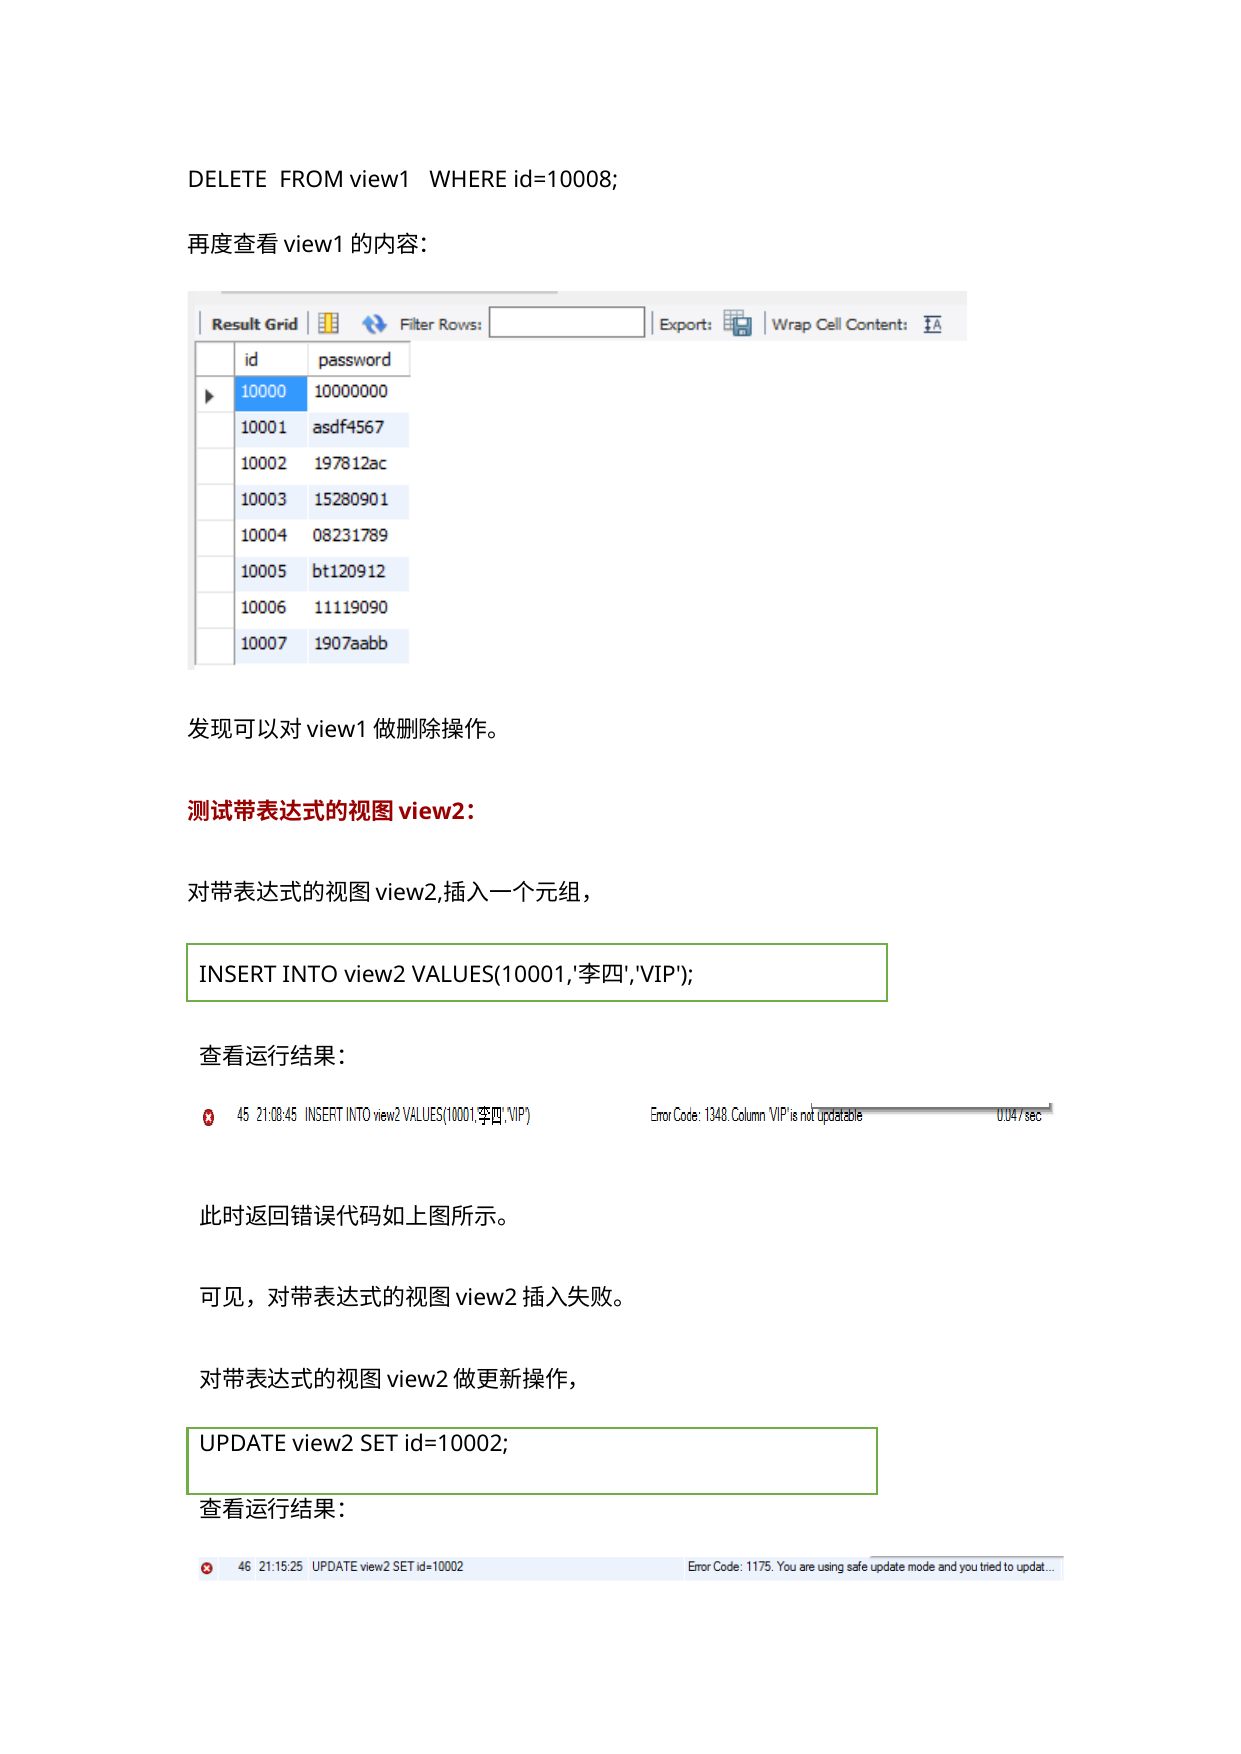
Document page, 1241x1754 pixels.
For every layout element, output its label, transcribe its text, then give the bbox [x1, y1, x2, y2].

text 查看运行结果： [187, 1475, 1053, 1540]
picture [187, 291, 968, 670]
text 再度查看view1的内容： [187, 210, 1053, 275]
text 对带表达式的视图view2做更新操作， [187, 1345, 1053, 1410]
text 查看运行结果： [187, 1022, 1053, 1087]
picture [198, 1556, 1064, 1586]
text 可见，对带表达式的视图view2插入失败。 [187, 1263, 1053, 1328]
text 此时返回错误代码如上图所示。 [187, 1182, 1053, 1247]
text INSERT INTO view2 VALUES(10001,'李四','VIP'); [187, 940, 1053, 1005]
text 发现可以对view1做删除操作。 [187, 695, 1053, 760]
text UPDATE view2 SET id=10002; [187, 1427, 1053, 1459]
text 对带表达式的视图view2,插入一个元组， [187, 858, 1053, 923]
picture [198, 1103, 1065, 1136]
text 测试带表达式的视图view2： [187, 777, 1053, 842]
text DELETE FROM view1 WHERE id=10008; [187, 162, 1053, 194]
